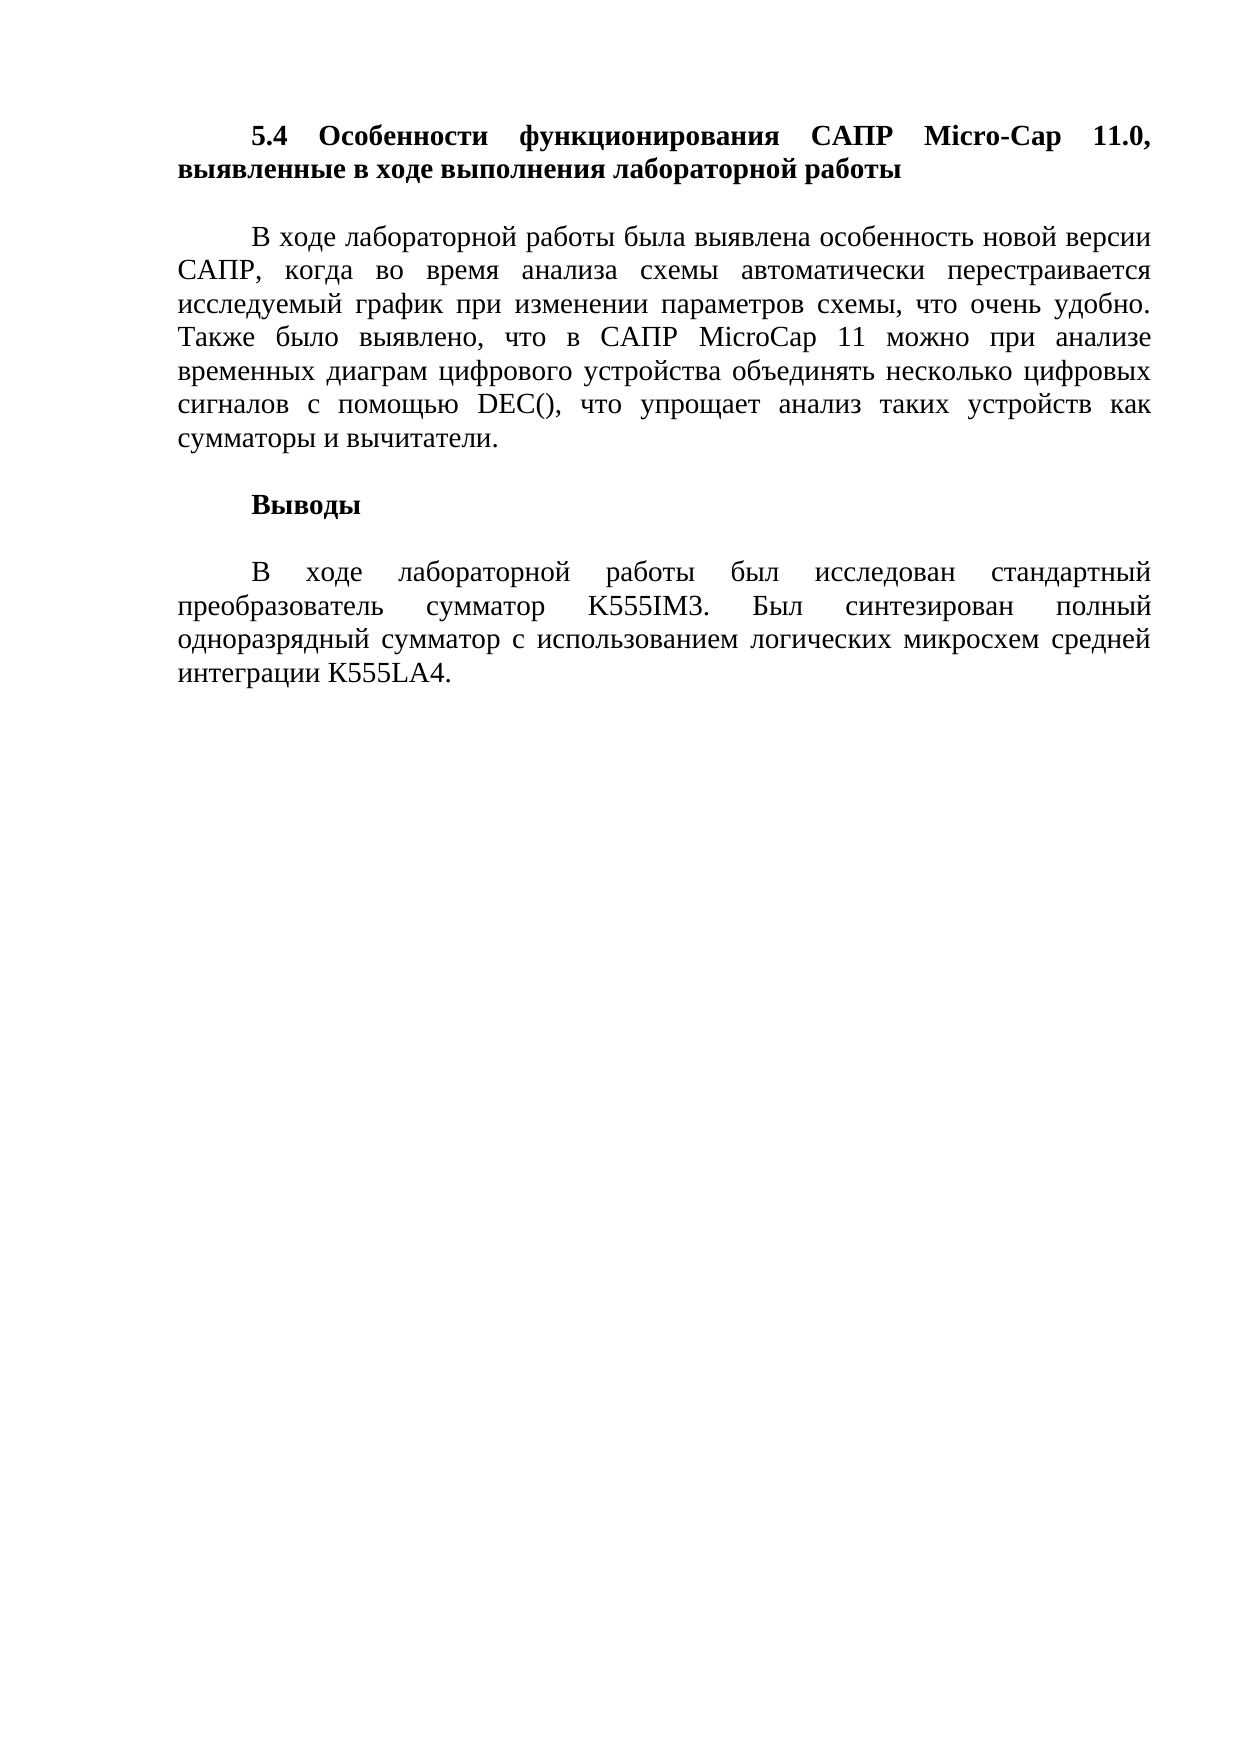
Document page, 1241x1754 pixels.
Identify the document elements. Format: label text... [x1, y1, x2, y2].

text 5.4 Особенности функционирования САПР Micro-Cap 11.0, выявленные в ходе выполнения лабораторной работы [177, 118, 1152, 185]
text Выводы [177, 487, 1152, 521]
text В ходе лабораторной работы был исследован стандартный преобразователь сумматор K555IM3. Был синтезирован полный одноразрядный сумматор с использованием логических микросхем средней интеграции К555LA4. [177, 554, 1152, 688]
text В ходе лабораторной работы была выявлена особенность новой версии САПР, когда во время анализа схемы автоматически перестраивается исследуемый график при изменении параметров схемы, что очень удобно. Также было выявлено, что в САПР MicroCap 11 можно при анализе временных диаграм цифрового устройства объединять несколько цифровых сигналов с помощью DEC(), что упрощает анализ таких устройств как сумматоры и вычитатели. [177, 219, 1152, 453]
